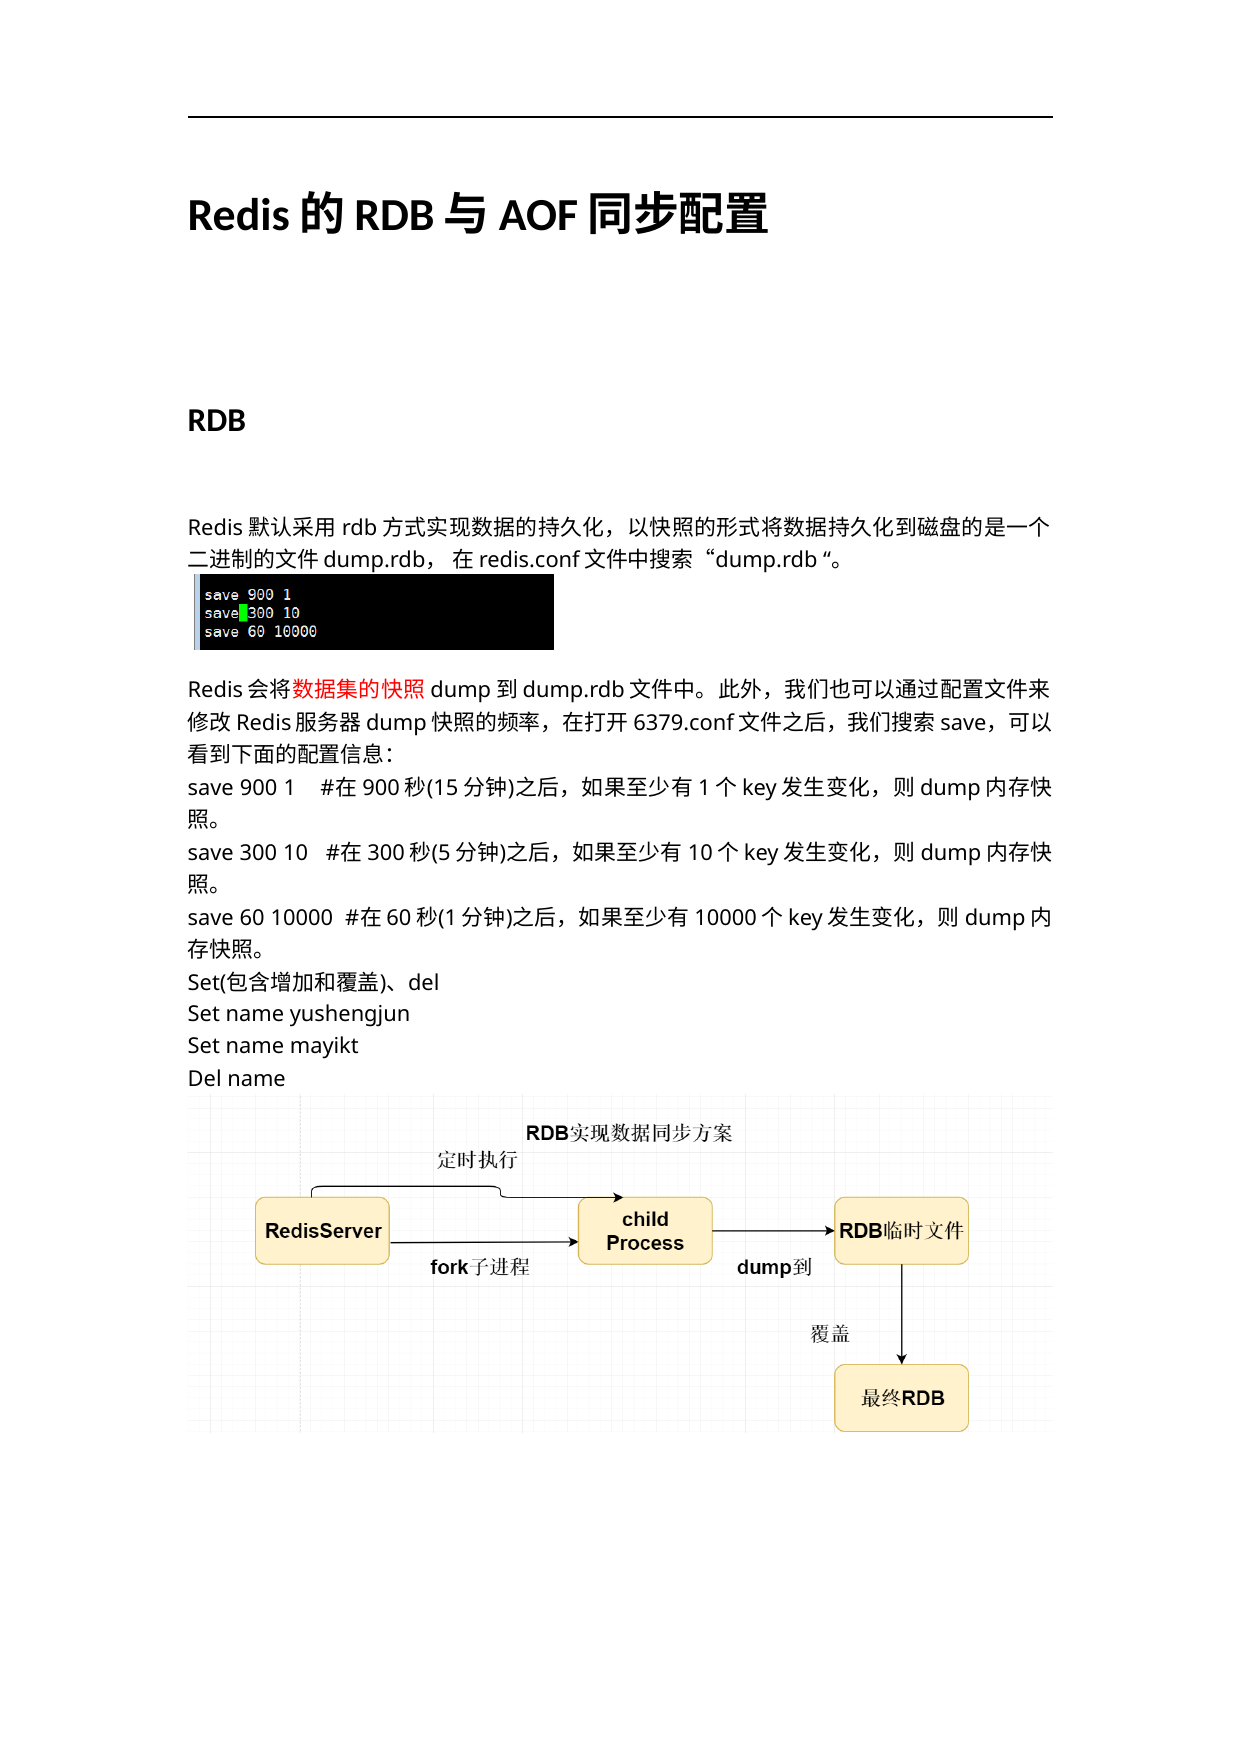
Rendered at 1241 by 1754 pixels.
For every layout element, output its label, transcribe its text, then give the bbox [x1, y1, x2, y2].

text Redis会将数据集的快照dump到dump.rdb文件中。此外，我们也可以通过配置文件来修改Redis服务器dump快照的频率，在打开6379.conf文件之后，我们搜索save，可以看到下面的配置信息： [187, 672, 1053, 769]
subtitle RDB [187, 387, 1053, 452]
text save 60 10000 #在60秒(1分钟)之后，如果至少有10000个key发生变化，则dump内存快照。 [187, 899, 1053, 964]
text Set(包含增加和覆盖)、del [187, 964, 1053, 997]
text Del name [187, 1062, 1053, 1094]
text save 900 1 #在900秒(15分钟)之后，如果至少有1个key发生变化，则dump内存快照。 [187, 769, 1053, 834]
picture [187, 574, 554, 650]
picture [187, 1094, 1053, 1433]
text save 300 10 #在300秒(5分钟)之后，如果至少有10个key发生变化，则dump内存快照。 [187, 834, 1053, 899]
text Redis默认采用rdb方式实现数据的持久化，以快照的形式将数据持久化到磁盘的是一个二进制的文件dump.rdb， 在redis.conf文件中搜索“dump.rdb “。 [187, 509, 1053, 574]
text Set name yushengjun [187, 997, 1053, 1029]
text Set name mayikt [187, 1029, 1053, 1062]
subtitle Redis的RDB与AOF同步配置 [187, 162, 1053, 259]
